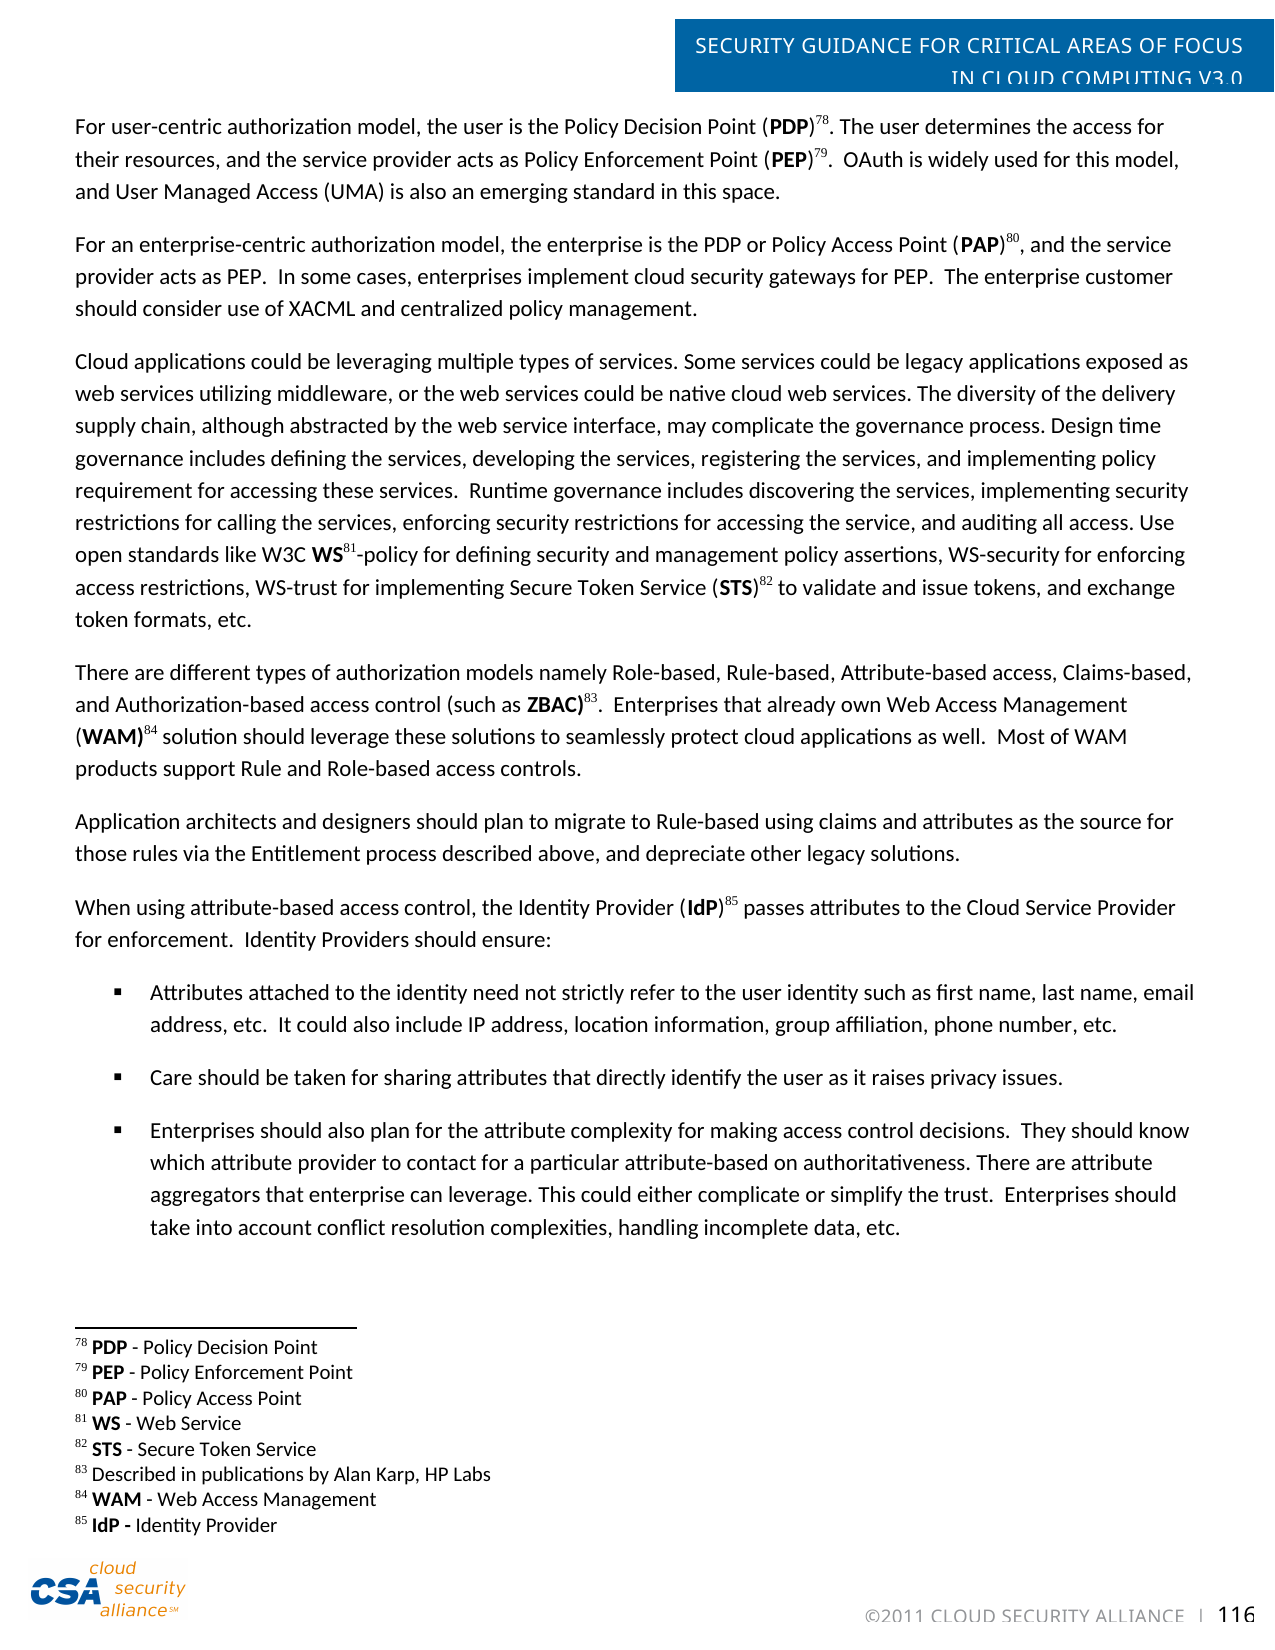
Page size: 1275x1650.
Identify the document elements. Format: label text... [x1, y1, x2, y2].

list Enterprises should also plan for the attribute complexity for making access control decisions. They should know which attribute provider to contact for a particular attribute-based on authoritativeness. There are attribute aggregators that enterprise can leverage. This could either complicate or simplify the trust. Enterprises should take into account conflict resolution complexities, handling incomplete data, etc. [112, 1116, 1200, 1241]
list Attributes attached to the identity need not strictly refer to the user identity such as first name, last name, email address, etc. It could also include IP address, location information, group affiliation, phone number, etc. [112, 978, 1200, 1038]
text When using attribute-based access control, the Identity Provider (IdP) passes attributes to the Cloud Service Provider for enforcement. Identity Providers should ensure: [75, 893, 1200, 953]
list Care should be taken for sharing attributes that directly identify the user as it raises privacy issues. [112, 1063, 1200, 1091]
picture [28, 1558, 188, 1620]
text For user-centric authorization model, the user is the Policy Decision Point (PDP). The user determines the access for their resources, and the service provider acts as Policy Enforcement Point (PEP). OAuth is widely used for this model, and User Managed Access (UMA) is also an emerging standard in this space. [75, 112, 1200, 205]
text Application architects and designers should plan to migrate to Rule-based using claims and attributes as the source for those rules via the Entitlement process described above, and depreciate other legacy solutions. [75, 807, 1200, 868]
text For an enterprise-centric authorization model, the enterprise is the PDP or Policy Access Point (PAP), and the service provider acts as PEP. In some cases, enterprises implement cloud security gateways for PEP. The enterprise customer should consider use of XACML and centralized policy management. [75, 230, 1200, 322]
text There are different types of authorization models namely Role-based, Rule-based, Attribute-based access, Claims-based, and Authorization-based access control (such as ZBAC). Enterprises that already own Web Access Management (WAM) solution should leverage these solutions to seamlessly protect cloud applications as well. Most of WAM products support Rule and Role-based access controls. [75, 658, 1200, 782]
text Cloud applications could be leveraging multiple types of services. Some services could be legacy applications exposed as web services utilizing middleware, or the web services could be native cloud web services. The diversity of the delivery supply chain, although abstracted by the web service interface, may complicate the governance process. Design time governance includes defining the services, developing the services, registering the services, and implementing policy requirement for accessing these services. Runtime governance includes discovering the services, implementing security restrictions for calling the services, enforcing security restrictions for accessing the service, and auditing all access. Use open standards like W3C WS-policy for defining security and management policy assertions, WS-security for enforcing access restrictions, WS-trust for implementing Secure Token Service (STS) to validate and issue tokens, and exchange token formats, etc. [75, 347, 1200, 633]
